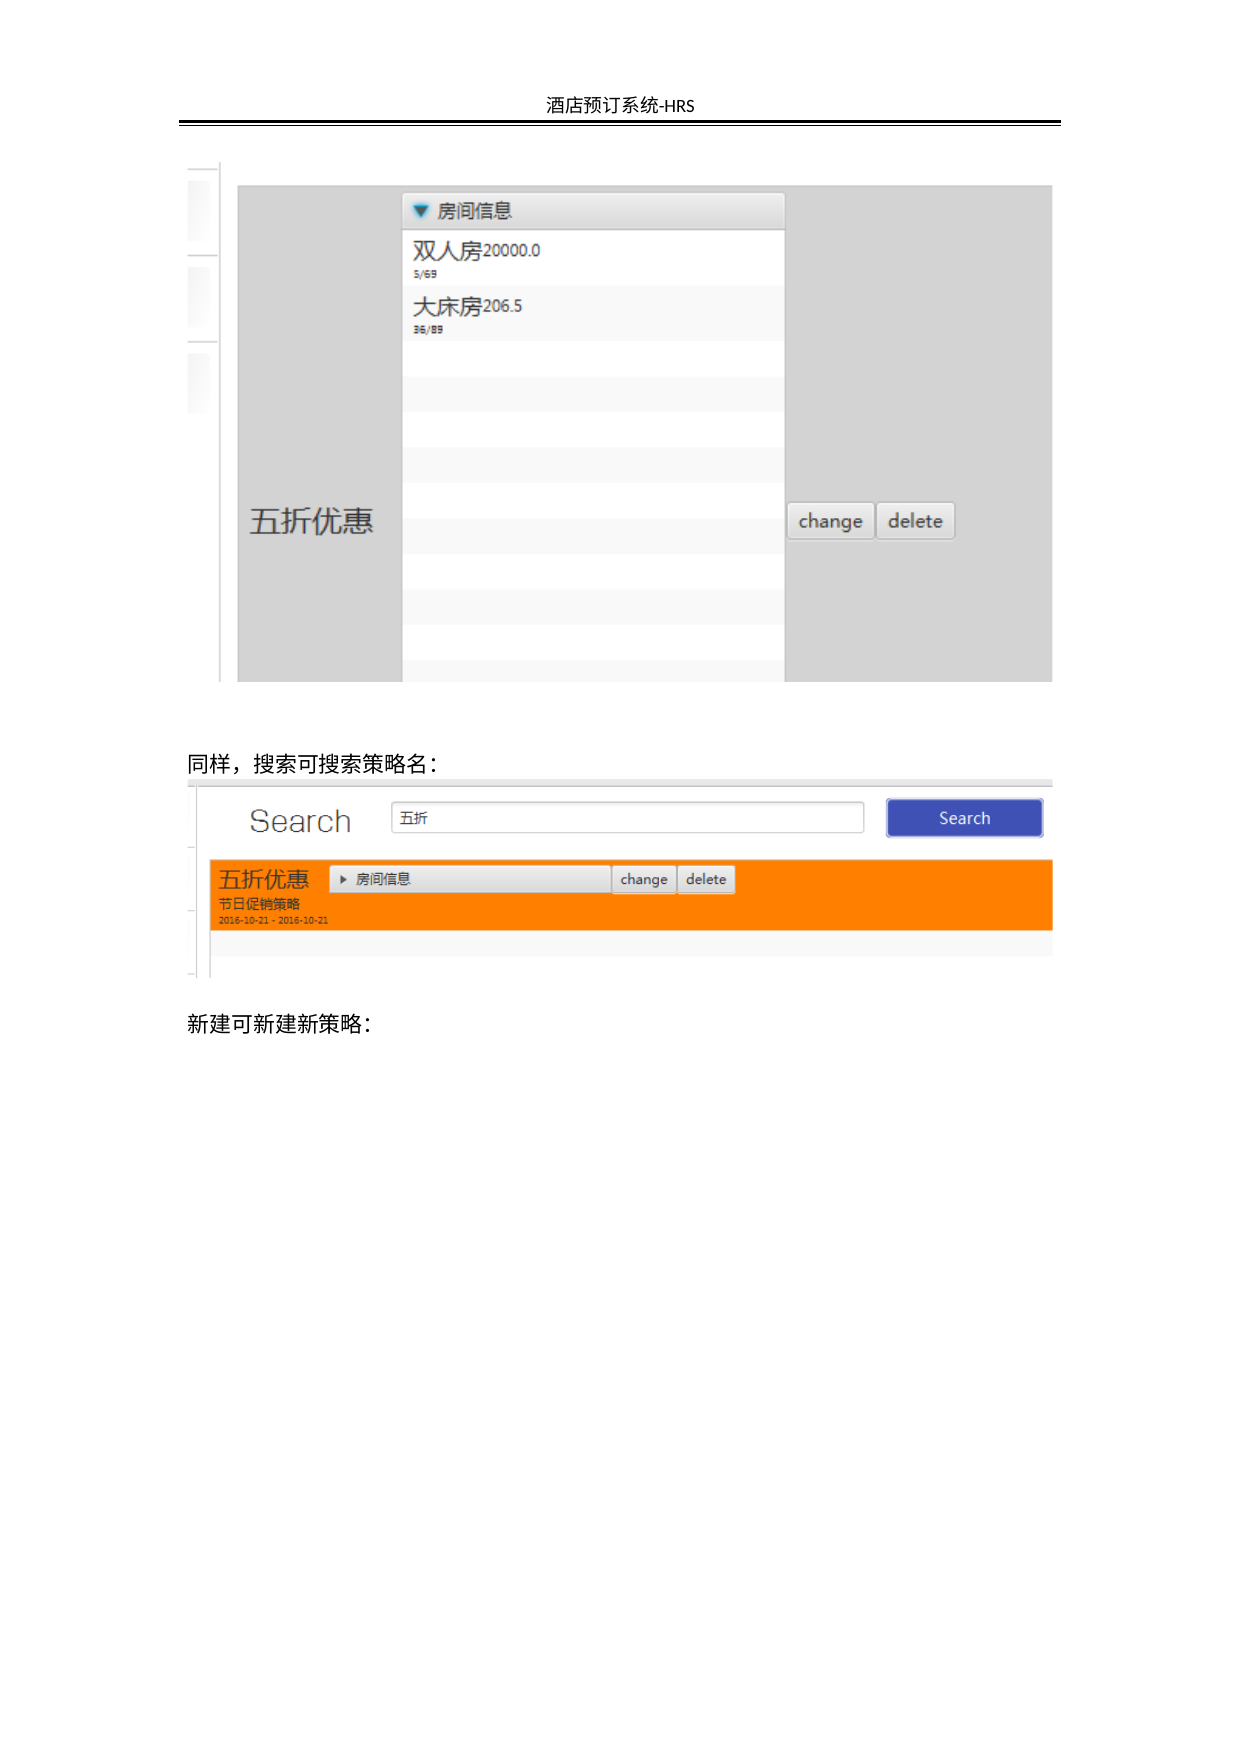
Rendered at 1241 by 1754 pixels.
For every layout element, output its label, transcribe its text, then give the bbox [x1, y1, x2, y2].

list 同样，搜索可搜索策略名： [187, 747, 1053, 779]
list 新建可新建新策略： [187, 1007, 1053, 1039]
picture [187, 162, 1053, 682]
picture [187, 779, 1053, 978]
